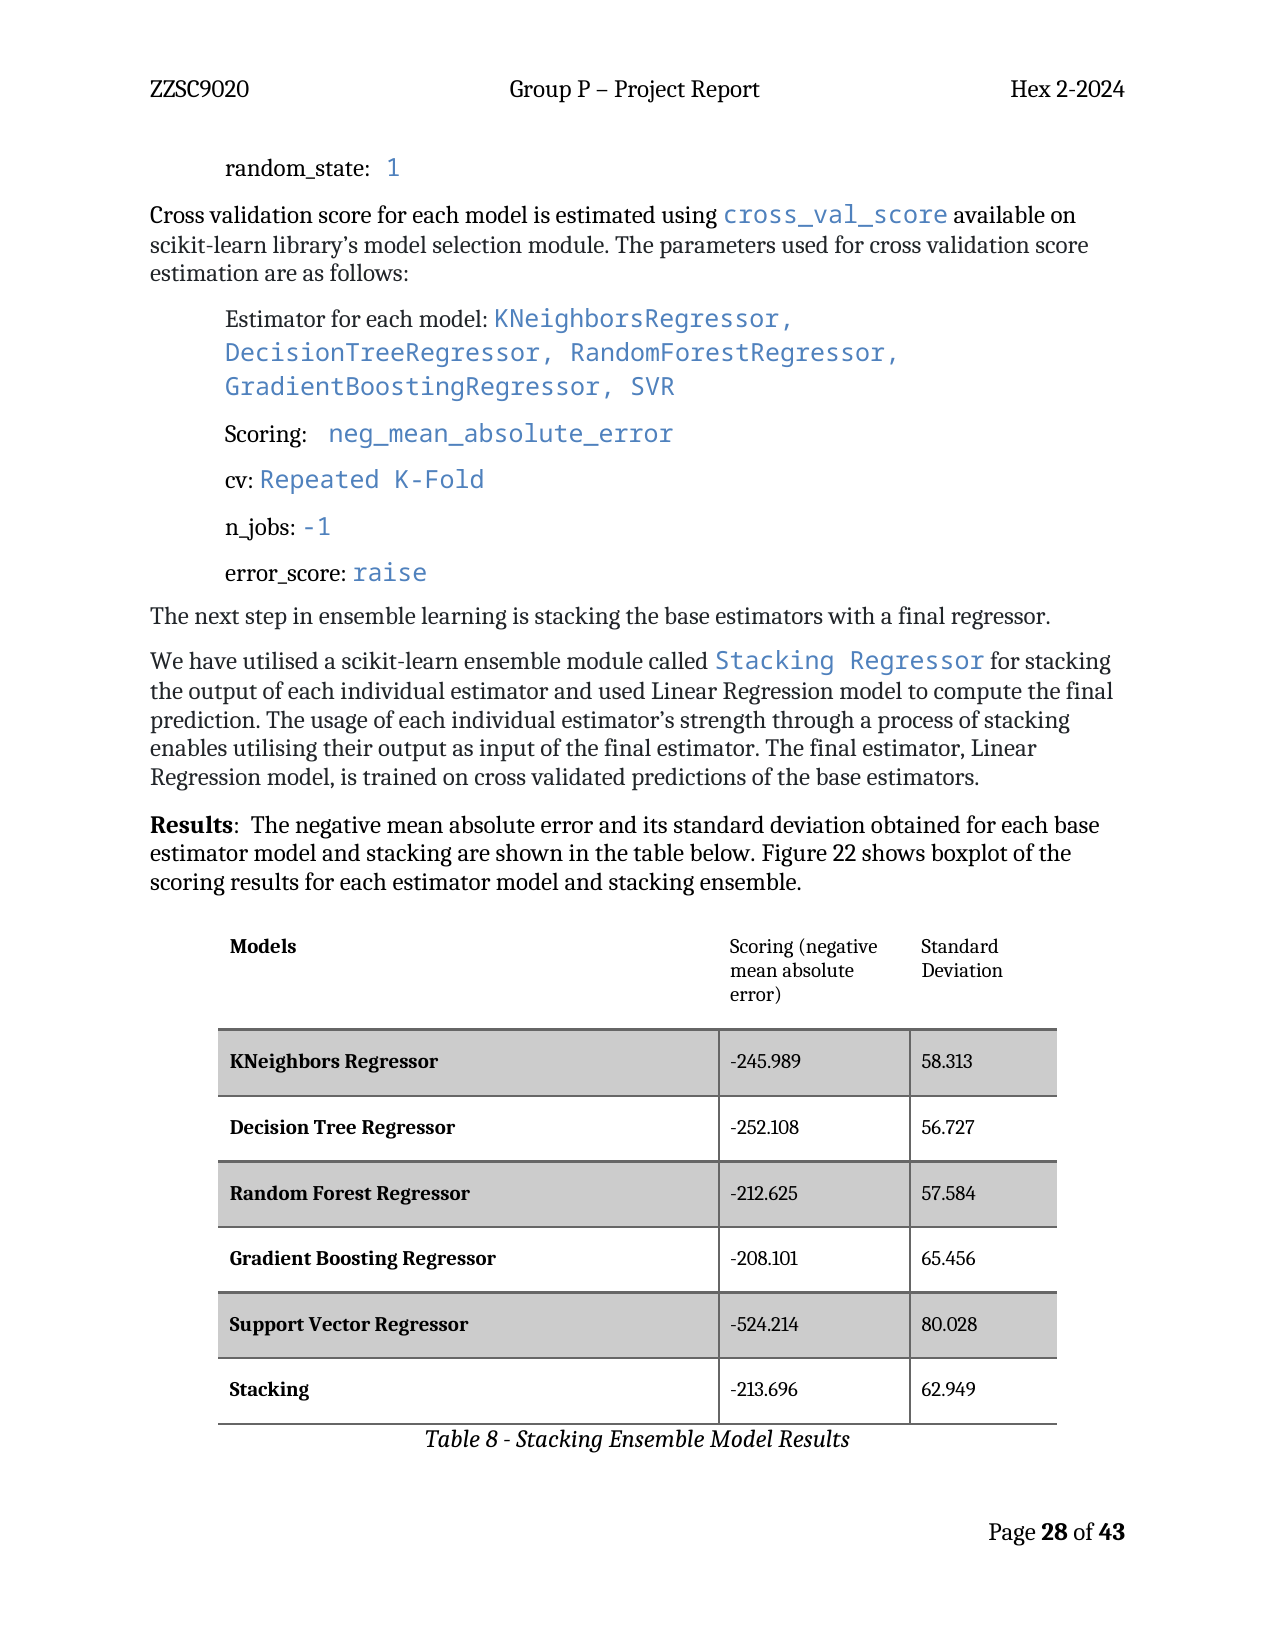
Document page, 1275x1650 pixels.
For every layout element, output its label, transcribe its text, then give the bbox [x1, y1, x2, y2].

table_cell 62.949 [911, 1359, 1057, 1422]
text cv: Repeated K-Fold [225, 462, 1125, 496]
table_header Standard Deviation [910, 916, 1057, 1028]
text Table 8 - Stacking Ensemble Model Results [150, 1424, 1125, 1453]
table_cell Gradient Boosting Regressor [218, 1228, 718, 1291]
table_cell 80.028 [911, 1294, 1057, 1357]
table_cell -212.625 [720, 1163, 909, 1226]
table_cell -245.989 [720, 1031, 909, 1095]
table_header Scoring (negative mean absolute error) [719, 916, 910, 1028]
table_cell -208.101 [720, 1228, 909, 1291]
table_cell 56.727 [911, 1097, 1057, 1160]
table_cell Decision Tree Regressor [218, 1097, 718, 1160]
table_cell Random Forest Regressor [218, 1163, 718, 1226]
table_cell Support Vector Regressor [218, 1294, 718, 1357]
table_cell -252.108 [720, 1097, 909, 1160]
text random_state: 1 [225, 150, 1125, 184]
table_cell -213.696 [720, 1359, 909, 1422]
table_header Models [218, 916, 719, 1028]
text Estimator for each model: KNeighborsRegressor, DecisionTreeRegressor, RandomForestRegressor, GradientBoostingRegressor, SVR [225, 301, 1125, 403]
text n_jobs: -1 [225, 508, 1125, 542]
text The next step in ensemble learning is stacking the base estimators with a final regressor. [150, 602, 1125, 630]
text Cross validation score for each model is estimated using cross_val_score available on scikit-learn library’s model selection module. The parameters used for cross validation score estimation are as follows: [150, 197, 1125, 288]
table_cell -524.214 [720, 1294, 909, 1357]
table_cell Stacking [218, 1359, 718, 1422]
text We have utilised a scikit-learn ensemble module called Stacking Regressor for stacking the output of each individual estimator and used Linear Regression model to compute the final prediction. The usage of each individual estimator’s strength through a process of stacking enables utilising their output as input of the final estimator. The final estimator, Linear Regression model, is trained on cross validated predictions of the base estimators. [150, 643, 1125, 792]
table_cell 57.584 [911, 1163, 1057, 1226]
text Results: The negative mean absolute error and its standard deviation obtained for each base estimator model and stacking are shown in the table below. Figure 22 shows boxplot of the scoring results for each estimator model and stacking ensemble. [150, 811, 1125, 897]
table_cell KNeighbors Regressor [218, 1031, 718, 1095]
text error_score: raise [225, 555, 1125, 589]
table_cell 65.456 [911, 1228, 1057, 1291]
text Scoring: neg_mean_absolute_error [225, 415, 1125, 449]
table_cell 58.313 [911, 1031, 1057, 1095]
